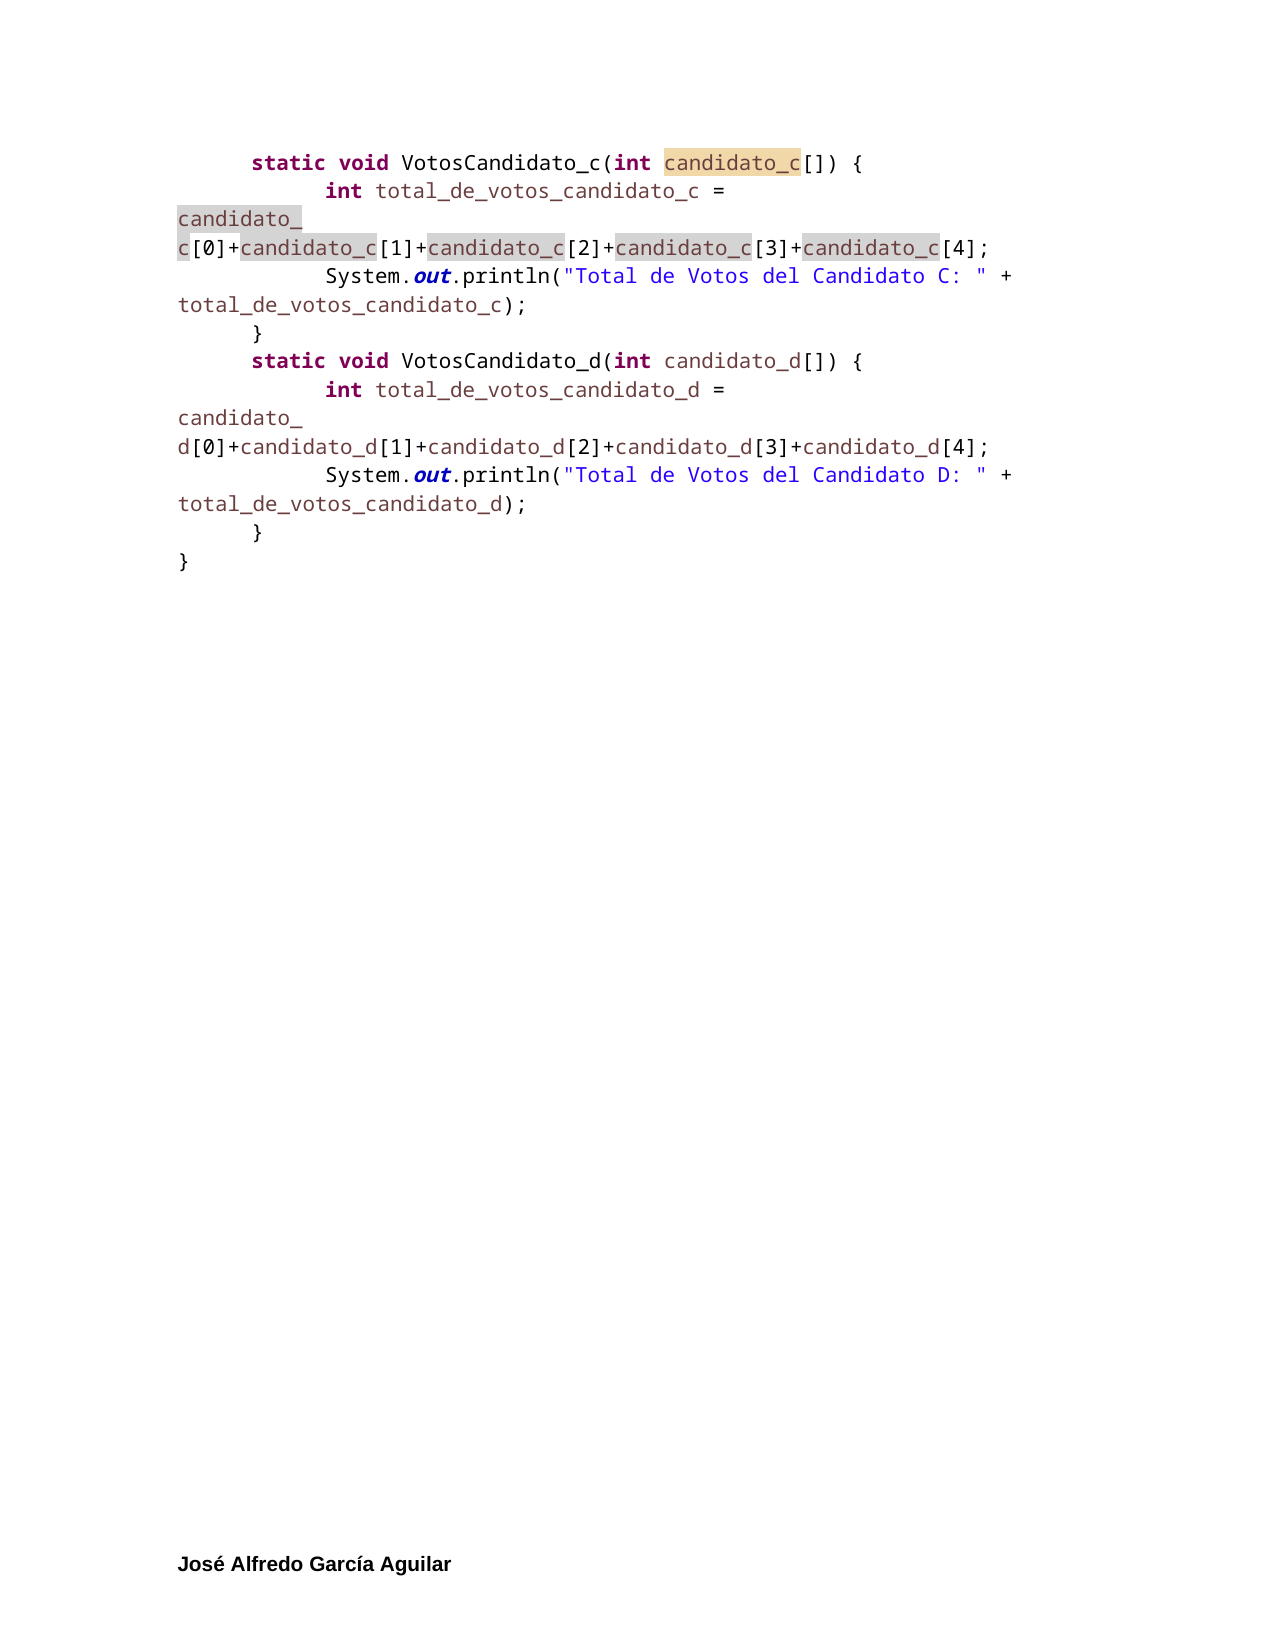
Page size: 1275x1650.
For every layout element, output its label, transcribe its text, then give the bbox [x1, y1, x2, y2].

text } [177, 546, 1098, 574]
text System.out.println("Total de Votos del Candidato D: " + total_de_votos_candidato_d); [177, 460, 1098, 517]
text static void VotosCandidato_c(int candidato_c[]) { [177, 148, 664, 176]
text } [177, 517, 1098, 546]
text static void VotosCandidato_c(int candidato_c[]) { [801, 148, 1098, 176]
text System.out.println("Total de Votos del Candidato C: " + total_de_votos_candidato_c); [177, 261, 1098, 318]
text int total_de_votos_candidato_c = candidato_c[0]+candidato_c[1]+candidato_c[2]+candidato_c[3]+candidato_c[4]; [177, 176, 1098, 261]
text } [177, 318, 1098, 347]
text int total_de_votos_candidato_d = candidato_d[0]+candidato_d[1]+candidato_d[2]+candidato_d[3]+candidato_d[4]; [177, 375, 1098, 460]
text static void VotosCandidato_d(int candidato_d[]) { [177, 347, 1098, 375]
